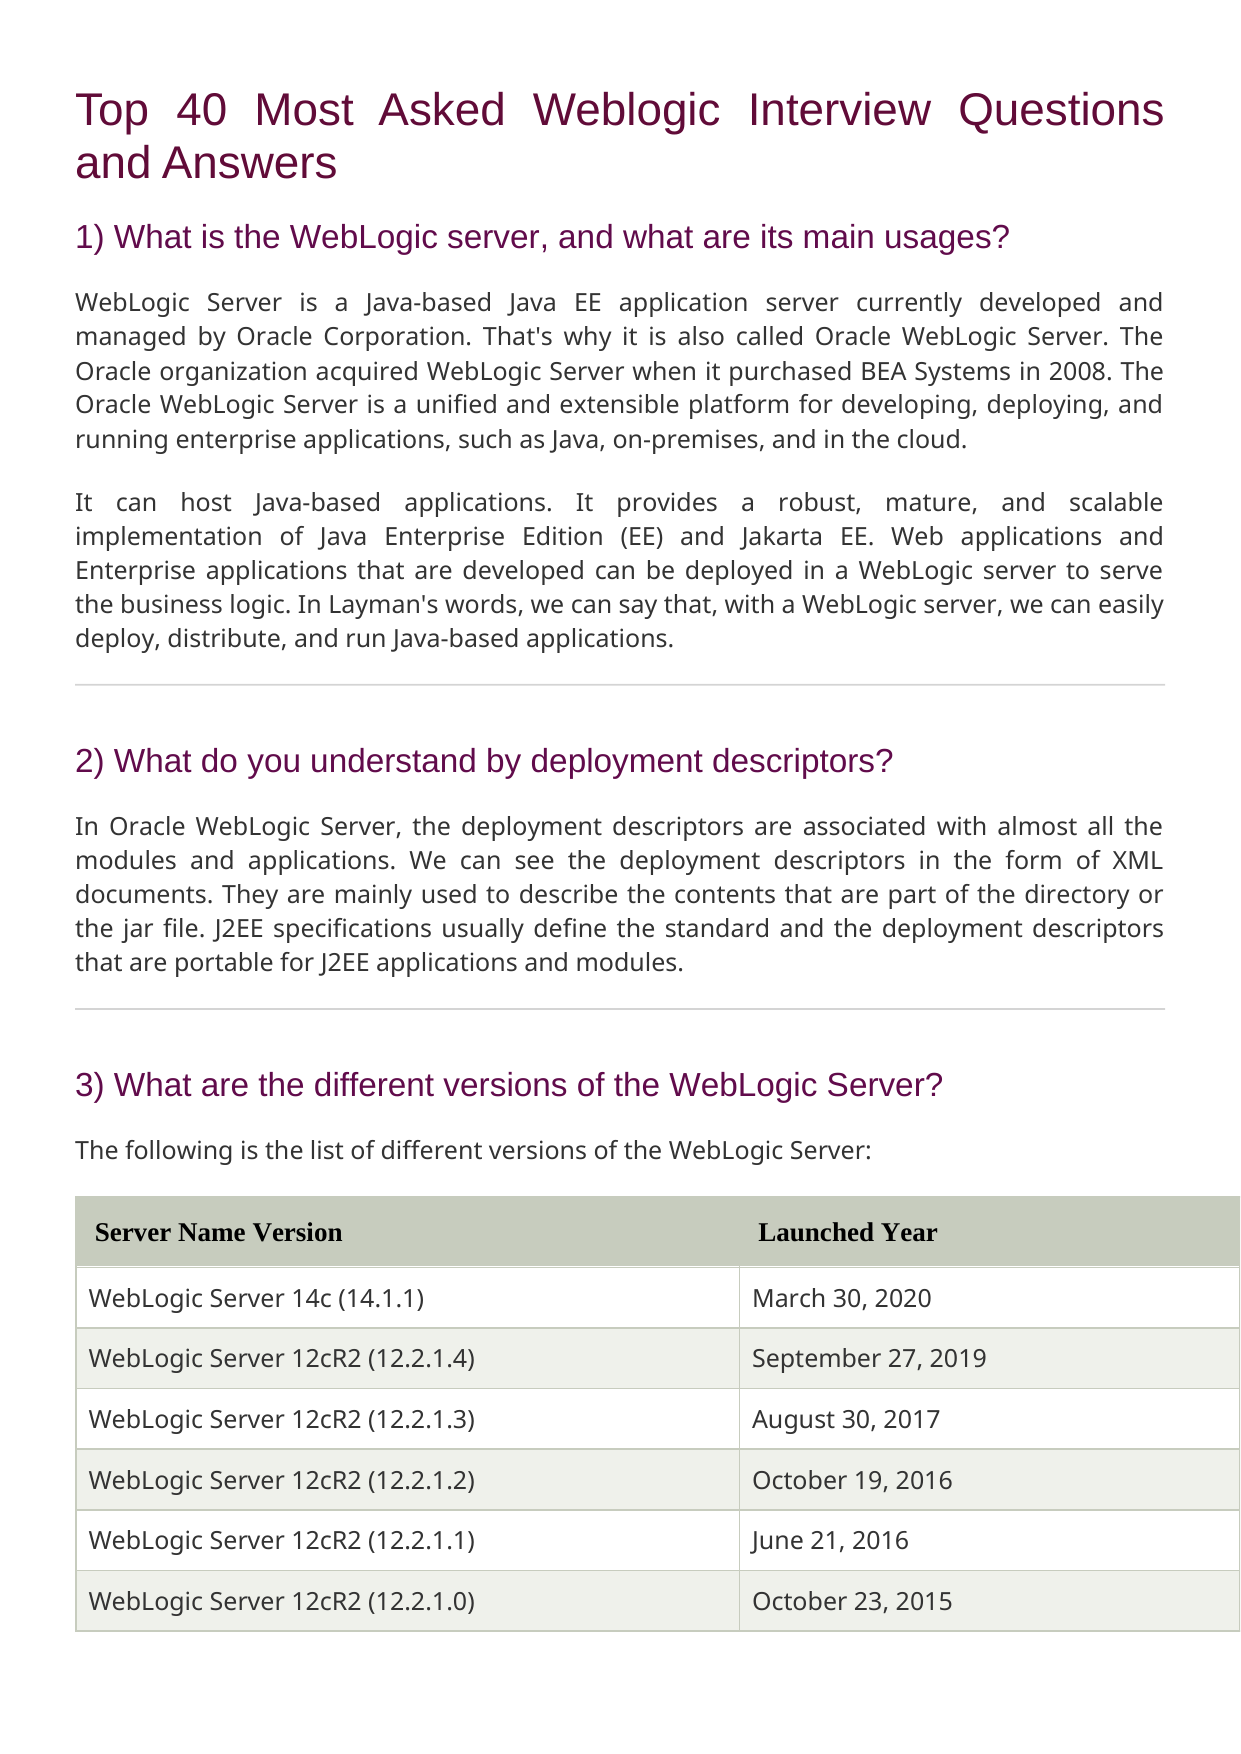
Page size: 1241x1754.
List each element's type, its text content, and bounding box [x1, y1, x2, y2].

table_cell September 27, 2019 [740, 1329, 1239, 1388]
text In Oracle WebLogic Server, the deployment descriptors are associated with almost all the modules and applications. We can see the deployment descriptors in the form of XML documents. They are mainly used to describe the contents that are part of the directory or the jar file. J2EE specifications usually define the standard and the deployment descriptors that are portable for J2EE applications and modules. [75, 809, 1165, 979]
text WebLogic Server is a Java-based Java EE application server currently developed and managed by Oracle Corporation. That's why it is also called Oracle WebLogic Server. The Oracle organization acquired WebLogic Server when it purchased BEA Systems in 2008. The Oracle WebLogic Server is a unified and extensible platform for developing, deploying, and running enterprise applications, such as Java, on-premises, and in the cloud. [75, 285, 1165, 455]
table_cell June 21, 2016 [740, 1511, 1239, 1569]
table_cell March 30, 2020 [740, 1268, 1239, 1327]
table_cell WebLogic Server 12cR2 (12.2.1.2) [77, 1450, 739, 1509]
table_cell August 30, 2017 [740, 1389, 1239, 1448]
text It can host Java-based applications. It provides a robust, mature, and scalable implementation of Java Enterprise Edition (EE) and Jakarta EE. Web applications and Enterprise applications that are developed can be deployed in a WebLogic server to serve the business logic. In Layman's words, we can say that, with a WebLogic server, we can easily deploy, distribute, and run Java-based applications. [75, 484, 1165, 655]
text 1) What is the WebLogic server, and what are its main usages? [75, 217, 1165, 256]
table_header Server Name Version [77, 1198, 739, 1266]
text The following is the list of different versions of the WebLogic Server:Fulls [75, 1133, 1165, 1167]
text 2) What do you understand by deployment descriptors? [75, 741, 1165, 779]
table_cell WebLogic Server 12cR2 (12.2.1.4) [77, 1329, 739, 1388]
table_cell October 23, 2015 [740, 1571, 1239, 1630]
table_cell WebLogic Server 12cR2 (12.2.1.0) [77, 1571, 739, 1630]
table_cell WebLogic Server 12cR2 (12.2.1.3) [77, 1389, 739, 1448]
table_cell WebLogic Server 12cR2 (12.2.1.1) [77, 1511, 739, 1569]
table_header Launched Year [739, 1198, 1239, 1266]
table_cell WebLogic Server 14c (14.1.1) [77, 1268, 739, 1327]
text 3) What are the different versions of the WebLogic Server? [75, 1065, 1165, 1104]
table_cell October 19, 2016 [740, 1450, 1239, 1509]
text Top 40 Most Asked Weblogic Interview Questions and Answers [75, 83, 1165, 188]
